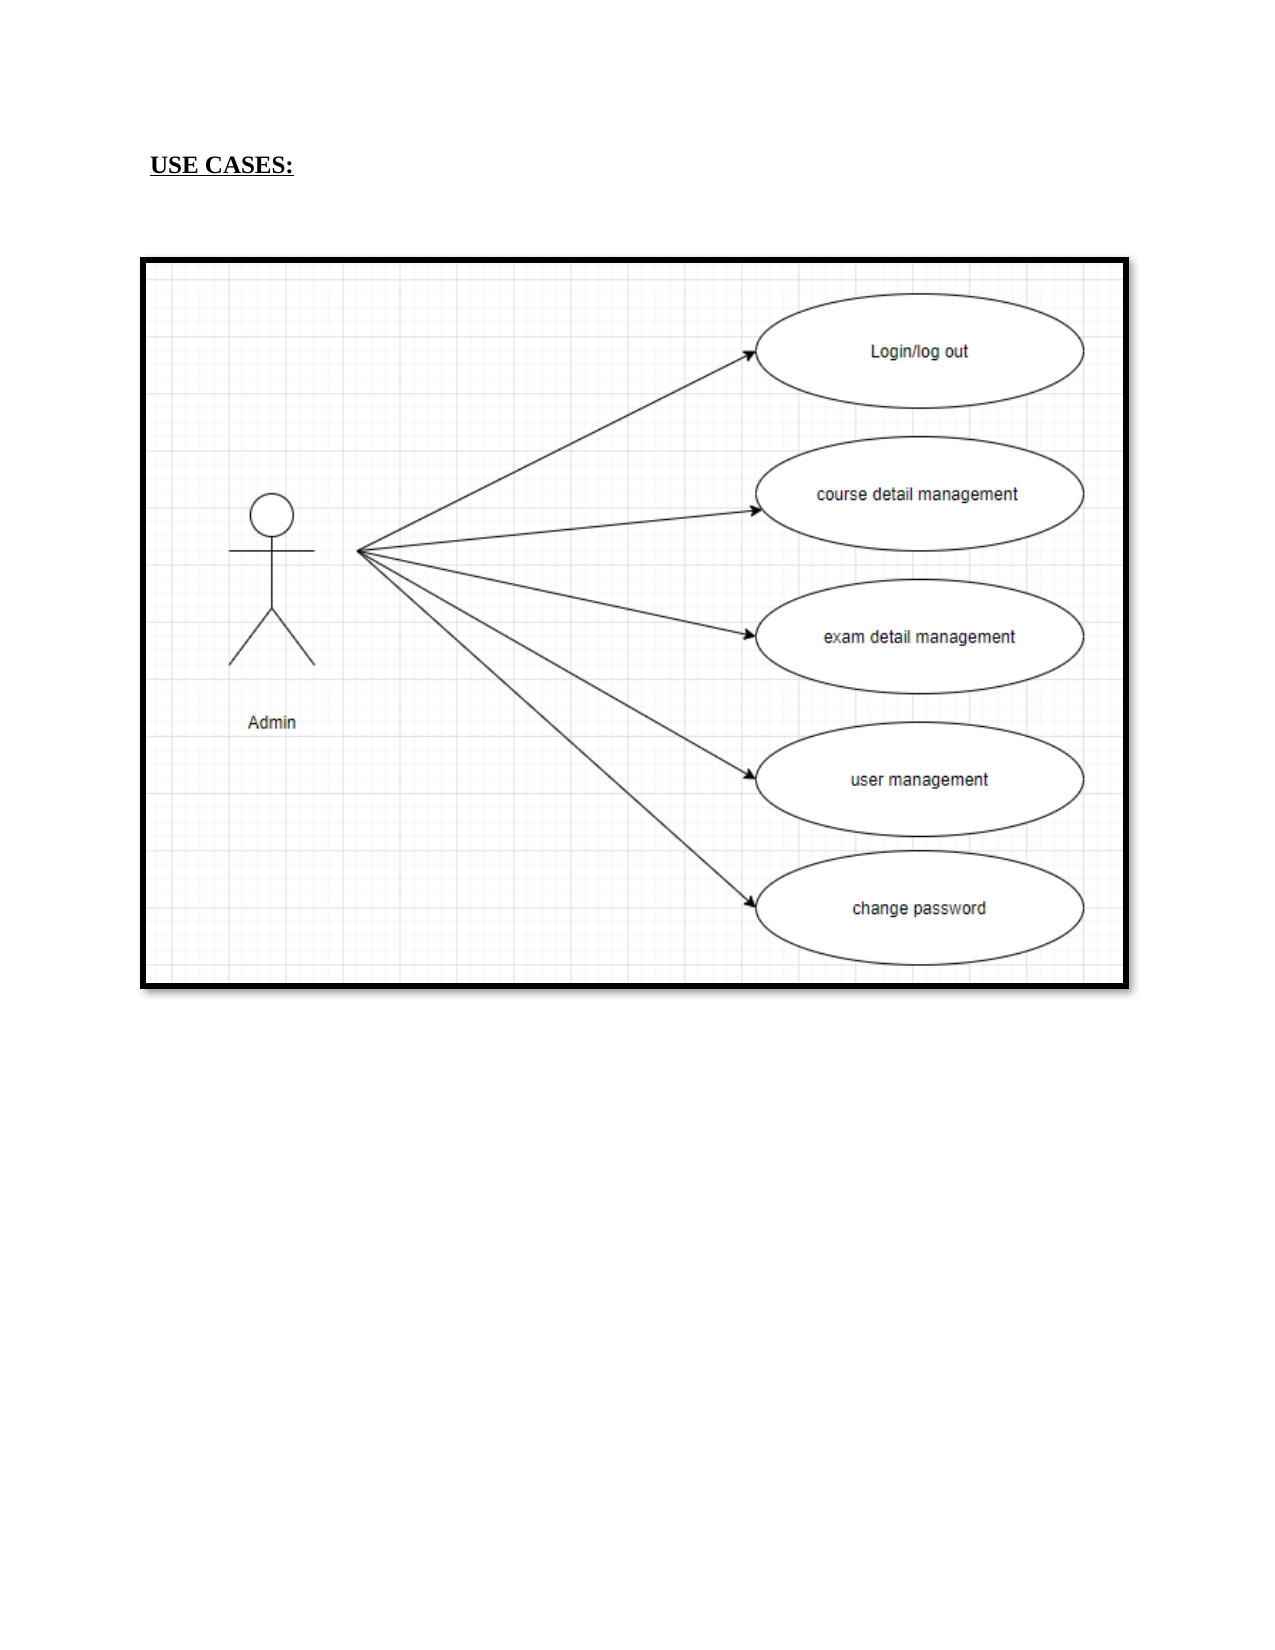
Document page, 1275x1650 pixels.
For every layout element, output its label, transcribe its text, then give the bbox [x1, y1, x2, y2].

text USE CASES: [150, 150, 1125, 179]
picture [146, 263, 1123, 983]
